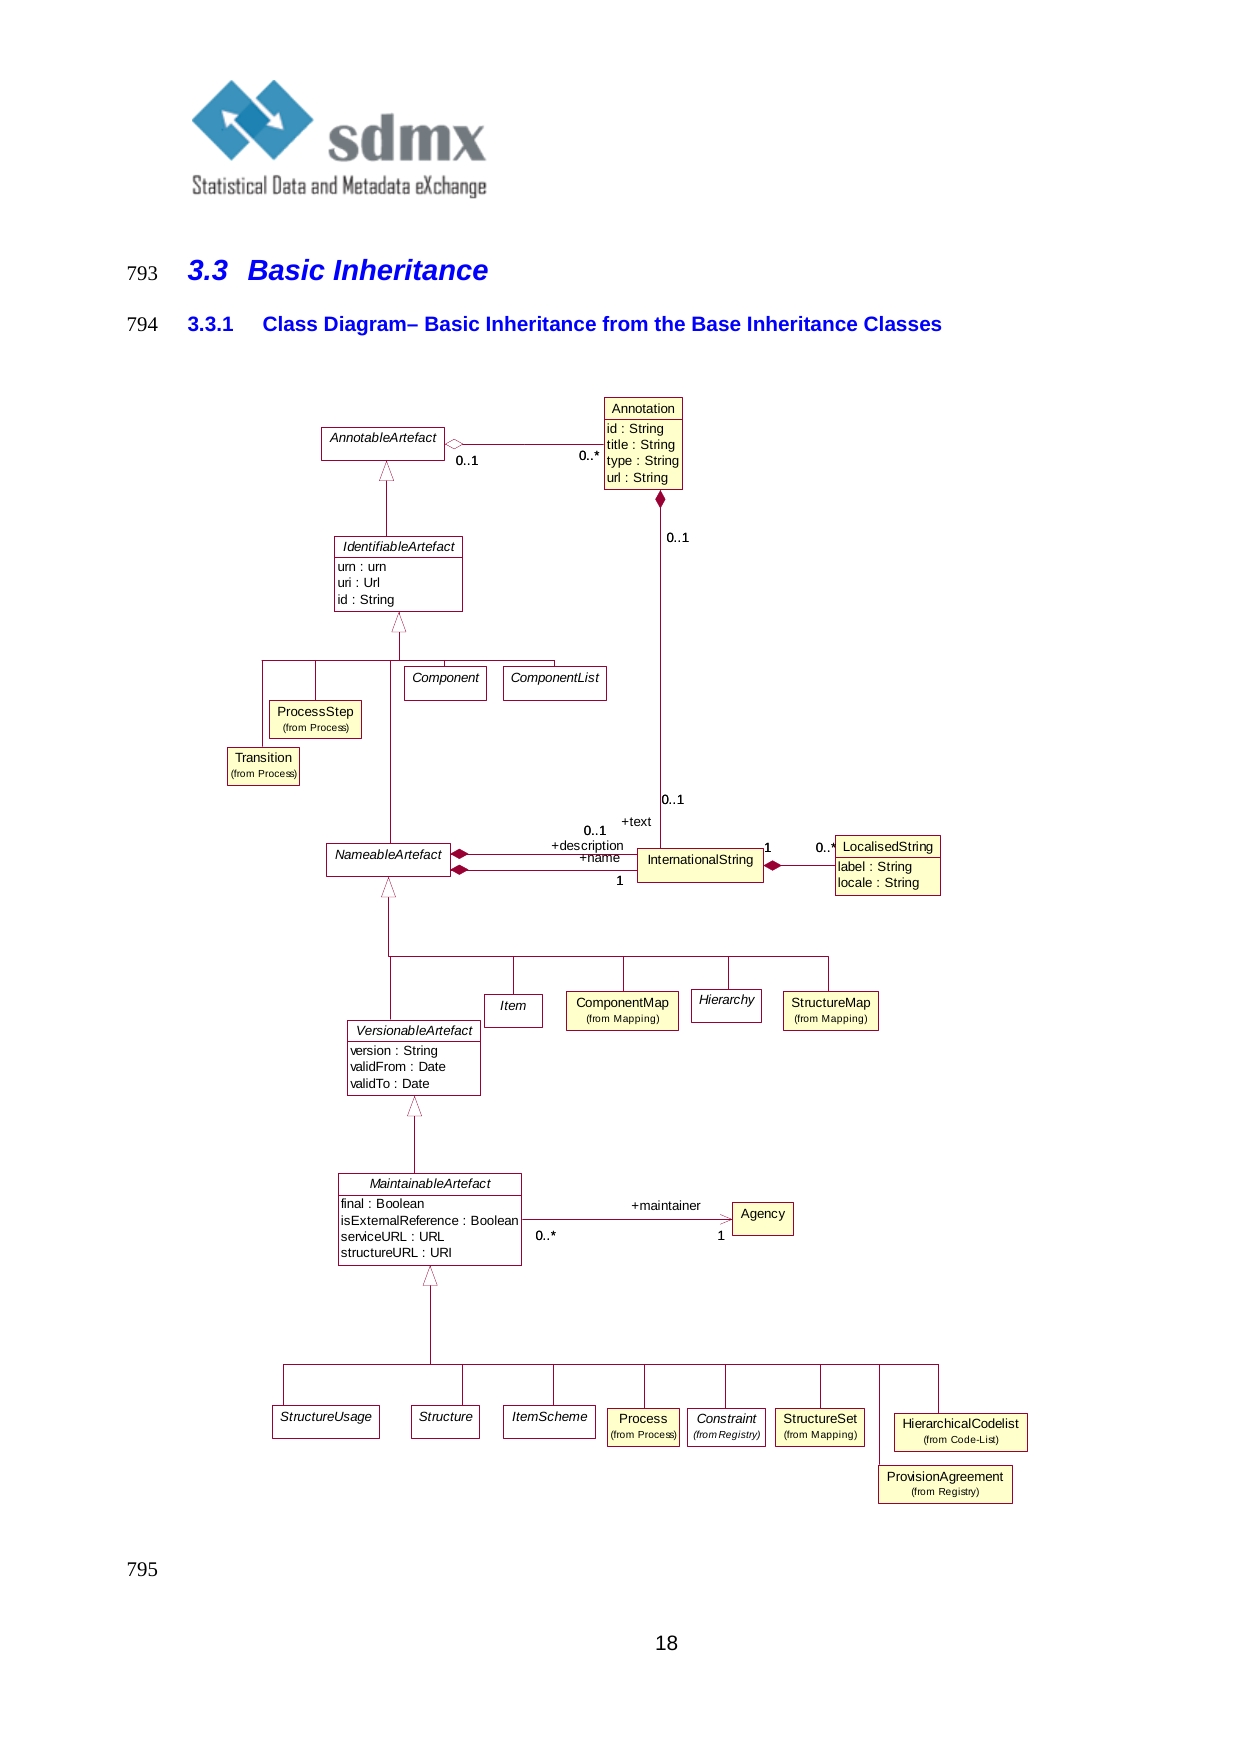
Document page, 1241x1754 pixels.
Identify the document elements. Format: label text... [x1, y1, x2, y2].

subtitle Basic Inheritance [187, 253, 1146, 286]
picture [192, 80, 495, 202]
subtitle Class Diagram– Basic Inheritance from the Base Inheritance Classes [187, 311, 1146, 335]
